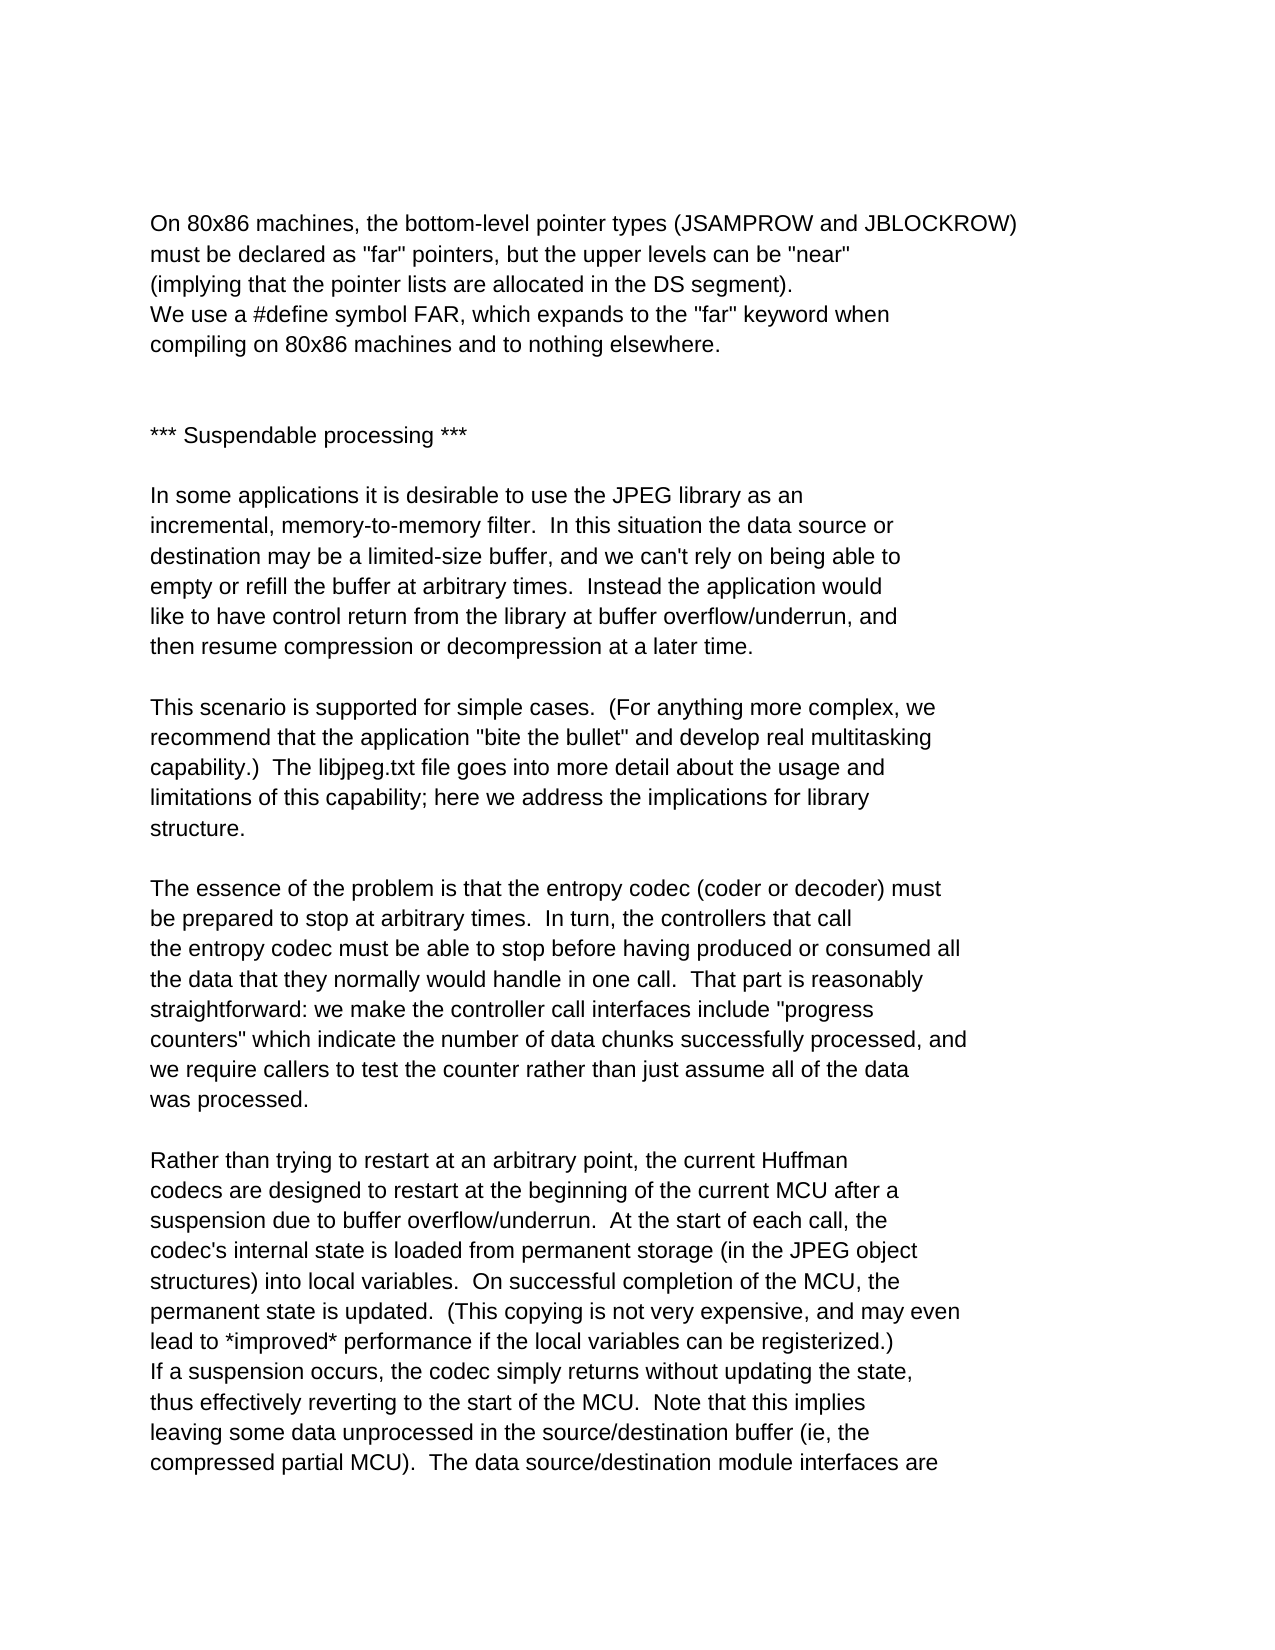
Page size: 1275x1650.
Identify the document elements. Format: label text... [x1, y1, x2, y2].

text destination may be a limited-size buffer, and we can't rely on being able to [150, 543, 1125, 569]
text We use a #define symbol FAR, which expands to the "far" keyword when [150, 301, 1125, 327]
text structures) into local variables. On successful completion of the MCU, the [150, 1268, 1125, 1294]
text must be declared as "far" pointers, but the upper levels can be "near" [150, 241, 1125, 267]
text In some applications it is desirable to use the JPEG library as an [150, 482, 1125, 509]
text compiling on 80x86 machines and to nothing elsewhere. [150, 331, 1125, 358]
text *** Suspendable processing *** [150, 422, 1125, 448]
text The essence of the problem is that the entropy codec (coder or decoder) must [150, 875, 1125, 901]
text the entropy codec must be able to stop before having produced or consumed all [150, 935, 1125, 962]
text Rather than trying to restart at an arbitrary point, the current Huffman [150, 1147, 1125, 1173]
text suspension due to buffer overflow/underrun. At the start of each call, the [150, 1207, 1125, 1234]
text was processed. [150, 1086, 1125, 1113]
text This scenario is supported for simple cases. (For anything more complex, we [150, 694, 1125, 720]
text (implying that the pointer lists are allocated in the DS segment). [150, 271, 1125, 297]
text capability.) The libjpeg.txt file goes into more detail about the usage and [150, 754, 1125, 781]
text straightforward: we make the controller call interfaces include "progress [150, 996, 1125, 1022]
text leaving some data unprocessed in the source/destination buffer (ie, the [150, 1419, 1125, 1445]
text thus effectively reverting to the start of the MCU. Note that this implies [150, 1388, 1125, 1415]
text structure. [150, 814, 1125, 841]
text counters" which indicate the number of data chunks successfully processed, and [150, 1026, 1125, 1052]
text lead to *improved* performance if the local variables can be registerized.) [150, 1328, 1125, 1354]
text codecs are designed to restart at the beginning of the current MCU after a [150, 1177, 1125, 1203]
text be prepared to stop at arbitrary times. In turn, the controllers that call [150, 905, 1125, 932]
text we require callers to test the counter rather than just assume all of the data [150, 1056, 1125, 1083]
text incremental, memory-to-memory filter. In this situation the data source or [150, 512, 1125, 539]
text compressed partial MCU). The data source/destination module interfaces are [150, 1449, 1125, 1475]
text limitations of this capability; here we address the implications for library [150, 784, 1125, 811]
text recommend that the application "bite the bullet" and develop real multitasking [150, 724, 1125, 750]
text codec's internal state is loaded from permanent storage (in the JPEG object [150, 1237, 1125, 1264]
text If a suspension occurs, the codec simply returns without updating the state, [150, 1358, 1125, 1385]
text On 80x86 machines, the bottom-level pointer types (JSAMPROW and JBLOCKROW) [150, 210, 1125, 237]
text like to have control return from the library at buffer overflow/underrun, and [150, 603, 1125, 629]
text permanent state is updated. (This copying is not very expensive, and may even [150, 1298, 1125, 1324]
text empty or refill the buffer at arbitrary times. Instead the application would [150, 573, 1125, 599]
text the data that they normally would handle in one call. That part is reasonably [150, 966, 1125, 992]
text then resume compression or decompression at a later time. [150, 633, 1125, 660]
